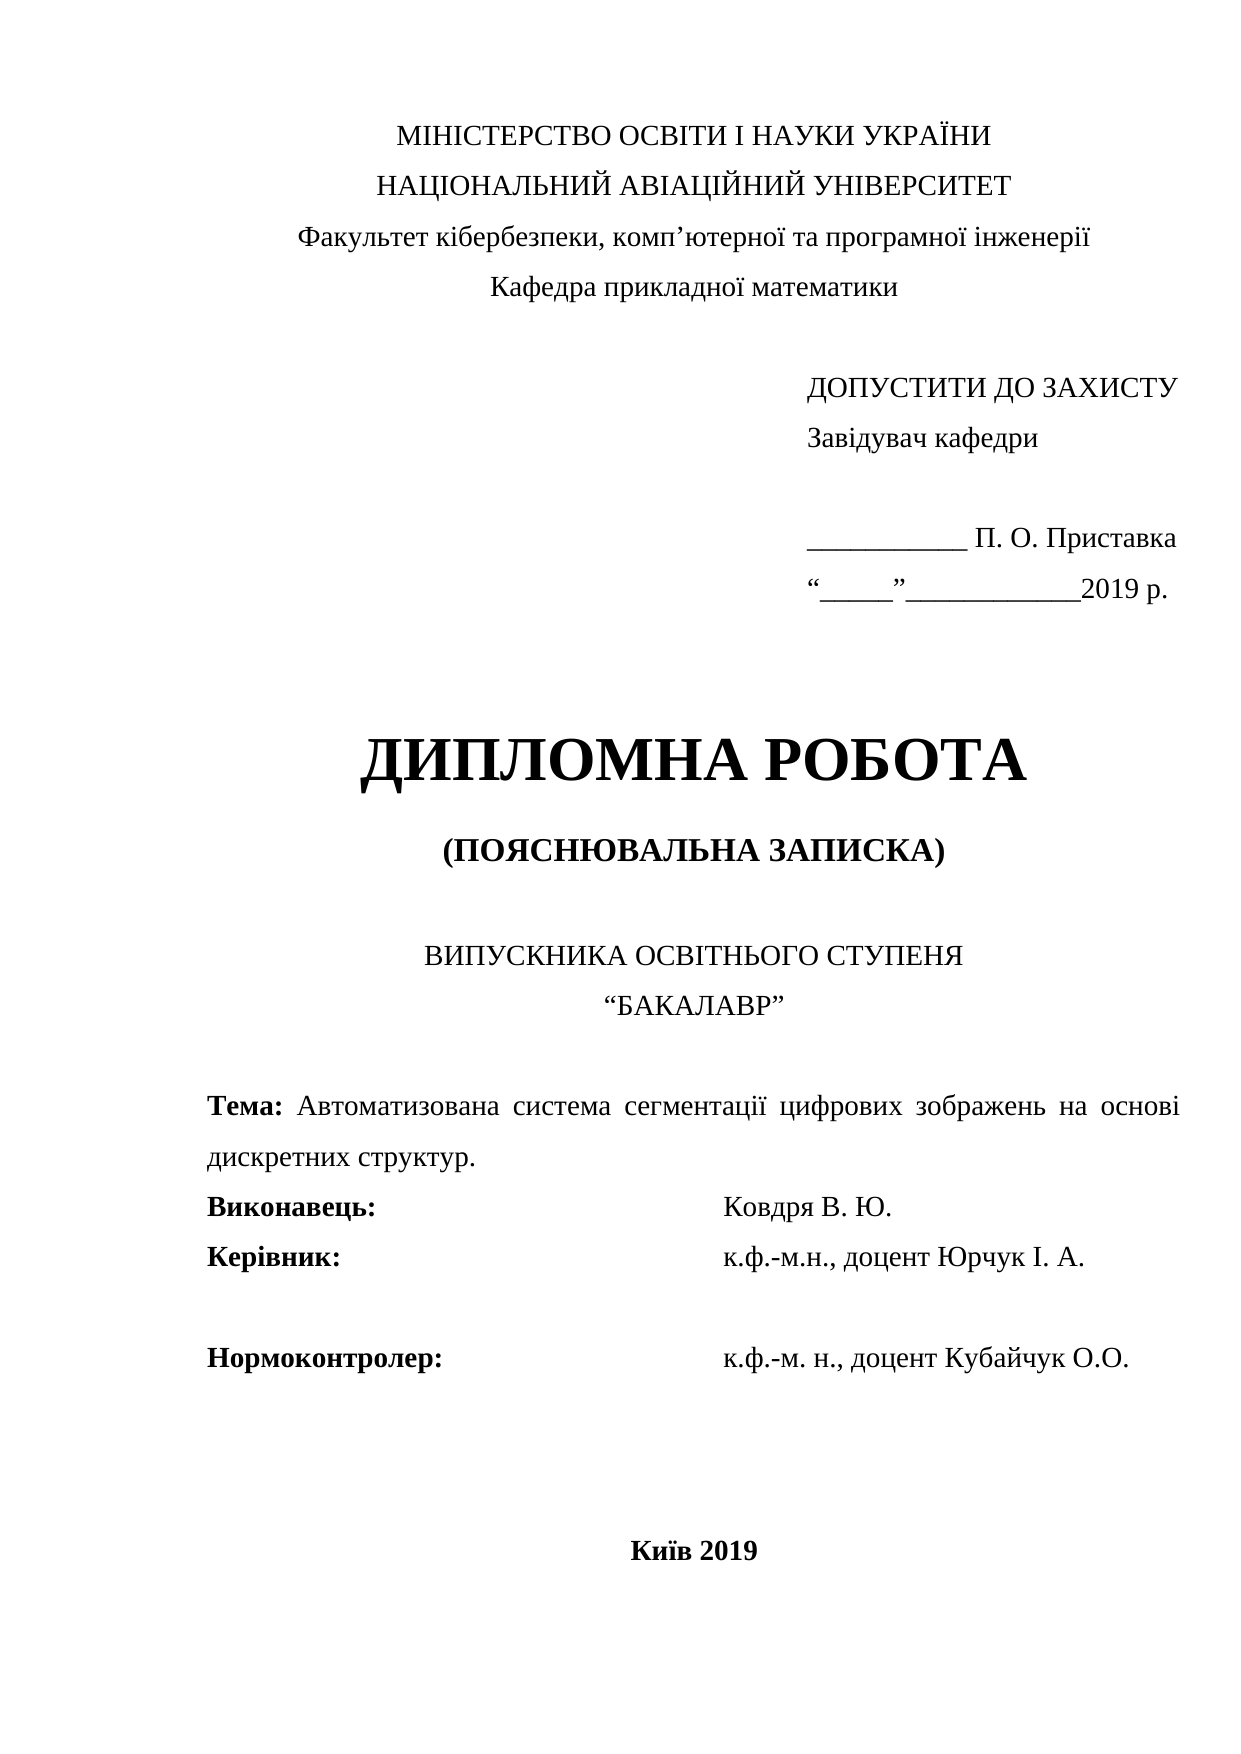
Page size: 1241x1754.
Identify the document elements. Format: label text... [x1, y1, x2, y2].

text ДИПЛОМНА РОБОТА [207, 722, 1181, 794]
text Нормоконтролер: к.ф.-м. н., доцент Кубайчук О.O. [207, 1340, 1181, 1374]
text Виконавець: Ковдря В. Ю. [207, 1189, 1181, 1223]
text “_____”____________2019 р. [807, 571, 1181, 604]
text “Бакалавр” [207, 988, 1181, 1021]
title Національний авіаційний університет [207, 168, 1181, 202]
text випускника освітньоГО СТУПЕНЯ [207, 938, 1181, 971]
text Кафедра прикладної математики [207, 269, 1181, 303]
text (пояснювальна записка) [207, 830, 1181, 868]
text Тема: Автоматизована система сегментації цифрових зображень на основі дискретних структур. [207, 1088, 1181, 1172]
text ДОПУСТИТИ ДО ЗАХИСТУ [807, 370, 1181, 403]
title Міністерство освіти і науки україни [207, 118, 1181, 152]
text Факультет кібербезпеки, комп’ютерної та програмної інженерії [207, 219, 1181, 252]
text Завідувач кафедри [807, 420, 1181, 453]
text Керівник: к.ф.-м.н., доцент Юрчук І. А. [207, 1239, 1181, 1273]
text Київ 2019 [207, 1533, 1181, 1566]
text ___________ П. О. Приставка [807, 521, 1181, 554]
